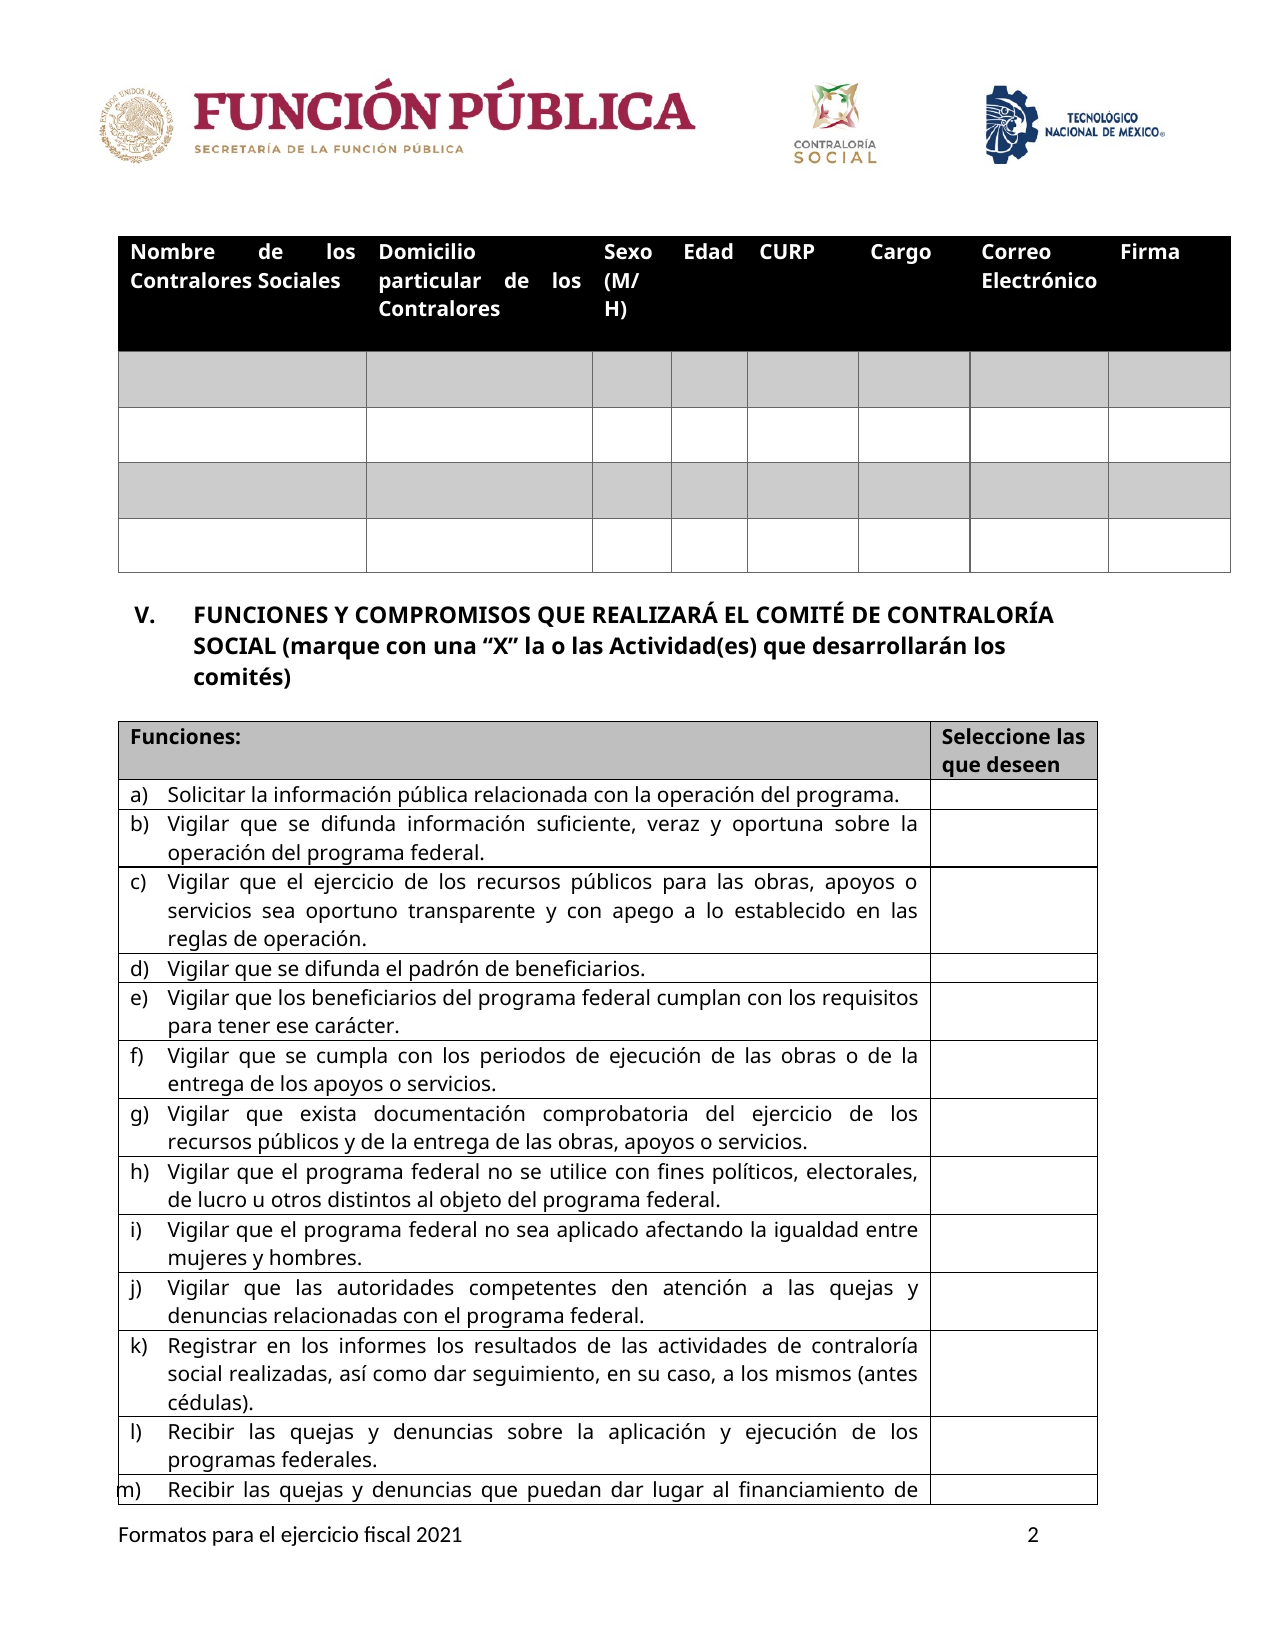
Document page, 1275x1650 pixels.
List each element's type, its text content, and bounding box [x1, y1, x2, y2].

table_cell Vigilar que los beneficiarios del programa federal cumplan con los requisitos para tener ese carácter. [119, 983, 930, 1040]
table_cell [931, 983, 1097, 1040]
table_cell [931, 780, 1097, 808]
table_header Sexo (M/H) [593, 237, 671, 351]
list FUNCIONES Y COMPROMISOS QUE REALIZARÁ EL COMITÉ DE CONTRALORÍA SOCIAL (marque con una “X” la o las Actividad(es) que desarrollarán los comités) [156, 598, 1098, 692]
table_header Edad [672, 237, 747, 351]
table_cell [593, 408, 671, 462]
table_cell [672, 519, 747, 572]
table_header CURP [748, 237, 858, 351]
table_cell [971, 352, 1108, 407]
table_cell [1109, 408, 1230, 462]
table_cell [859, 408, 969, 462]
table_cell [931, 1099, 1097, 1156]
table_cell [748, 408, 858, 462]
table_cell [672, 352, 747, 407]
table_cell Vigilar que las autoridades competentes den atención a las quejas y denuncias relacionadas con el programa federal. [119, 1273, 930, 1330]
table_cell Vigilar que se cumpla con los periodos de ejecución de las obras o de la entrega de los apoyos o servicios. [119, 1041, 930, 1098]
table_cell [1109, 352, 1230, 407]
table_cell [931, 810, 1097, 866]
table_cell [367, 519, 592, 572]
table_header Funciones: [119, 722, 930, 779]
table_cell [859, 463, 969, 518]
table_cell [971, 463, 1108, 518]
table_cell [931, 1157, 1097, 1214]
table_cell [931, 1475, 1097, 1503]
table_cell Vigilar que el programa federal no se utilice con fines políticos, electorales, de lucro u otros distintos al objeto del programa federal. [119, 1157, 930, 1214]
table_cell [748, 519, 858, 572]
table_cell [119, 519, 366, 572]
table_cell [971, 408, 1108, 462]
table_cell [119, 463, 366, 518]
table_cell [931, 1215, 1097, 1272]
table_cell [931, 1041, 1097, 1098]
table_cell [971, 519, 1108, 572]
table_cell Vigilar que el programa federal no sea aplicado afectando la igualdad entre mujeres y hombres. [119, 1215, 930, 1272]
picture [67, 57, 1208, 185]
table_cell [1109, 519, 1230, 572]
table_cell [672, 408, 747, 462]
table_cell [859, 519, 969, 572]
table_cell [931, 954, 1097, 982]
table_cell [748, 352, 858, 407]
table_cell [367, 463, 592, 518]
table_cell [931, 1331, 1097, 1416]
table_header Firma [1109, 237, 1230, 351]
table_cell [931, 1417, 1097, 1474]
table_header Nombre de los Contralores Sociales [119, 237, 366, 351]
table_cell Solicitar la información pública relacionada con la operación del programa. [119, 780, 930, 808]
table_cell [593, 519, 671, 572]
table_cell Vigilar que se difunda el padrón de beneficiarios. [119, 954, 930, 982]
table_header Domicilio particular de los Contralores [367, 237, 592, 351]
table_cell [859, 352, 969, 407]
table_header Correo Electrónico [971, 237, 1108, 351]
table_cell [748, 463, 858, 518]
table_cell Vigilar que se difunda información suficiente, veraz y oportuna sobre la operación del programa federal. [119, 810, 930, 866]
table_cell [931, 1273, 1097, 1330]
table_cell Vigilar que exista documentación comprobatoria del ejercicio de los recursos públicos y de la entrega de las obras, apoyos o servicios. [119, 1099, 930, 1156]
table_cell Registrar en los informes los resultados de las actividades de contraloría social realizadas, así como dar seguimiento, en su caso, a los mismos (antes cédulas). [119, 1331, 930, 1416]
table_cell [931, 868, 1097, 953]
table_cell [119, 408, 366, 462]
table_cell [119, 352, 366, 407]
table_cell [593, 352, 671, 407]
table_cell [1109, 463, 1230, 518]
table_cell [367, 408, 592, 462]
table_cell Vigilar que el ejercicio de los recursos públicos para las obras, apoyos o servicios sea oportuno transparente y con apego a lo establecido en las reglas de operación. [119, 868, 930, 953]
table_cell [367, 352, 592, 407]
table_cell [593, 463, 671, 518]
table_cell [672, 463, 747, 518]
table_header Cargo [859, 237, 969, 351]
table_header Seleccione las que deseen [931, 722, 1097, 779]
table_cell Recibir las quejas y denuncias sobre la aplicación y ejecución de los programas federales. [119, 1417, 930, 1474]
